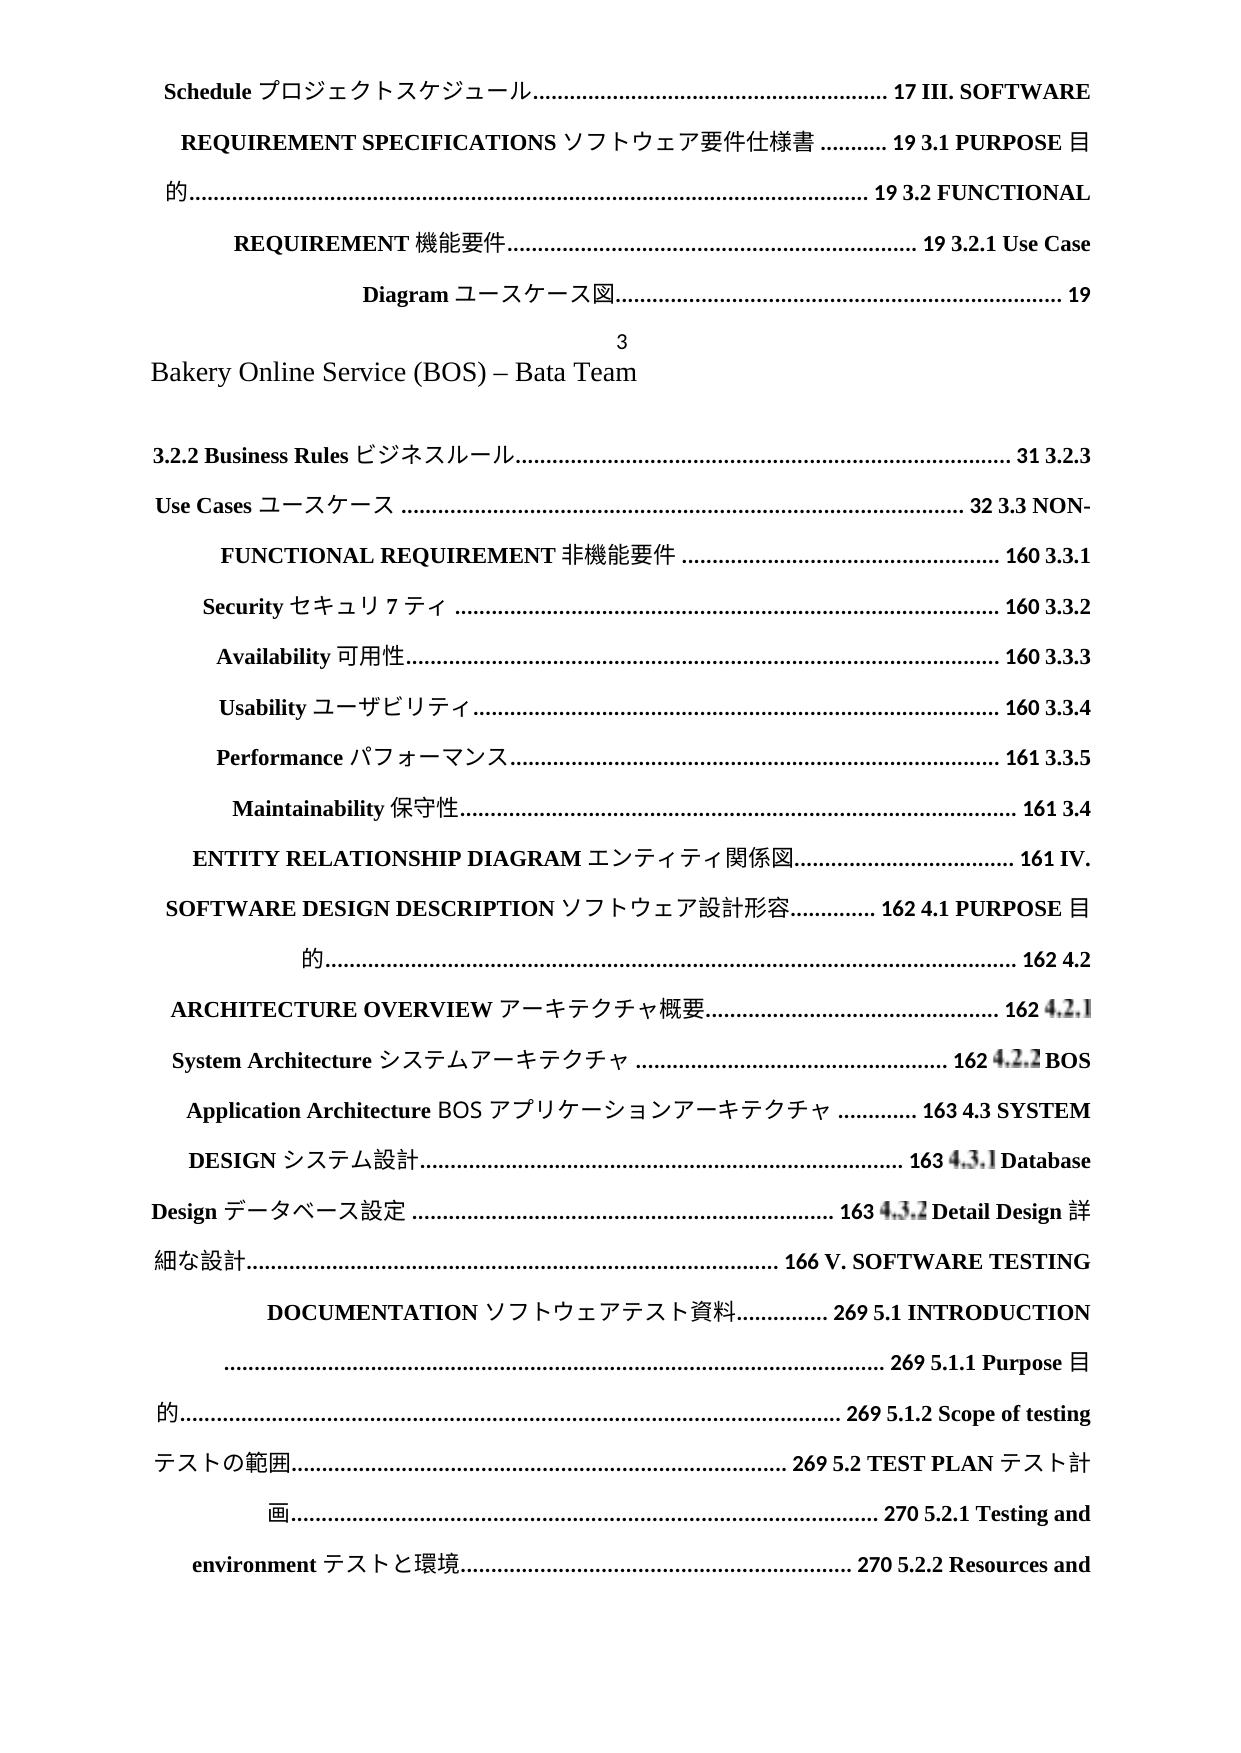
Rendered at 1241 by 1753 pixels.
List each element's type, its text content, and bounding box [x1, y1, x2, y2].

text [150, 72, 1091, 309]
text 3 [616, 327, 1170, 355]
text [150, 436, 1091, 1579]
picture [992, 1049, 1040, 1068]
picture [879, 1201, 927, 1220]
text Bakery Online Service (BOS) – Bata Team [150, 355, 1170, 388]
picture [1044, 999, 1091, 1018]
picture [948, 1150, 996, 1169]
